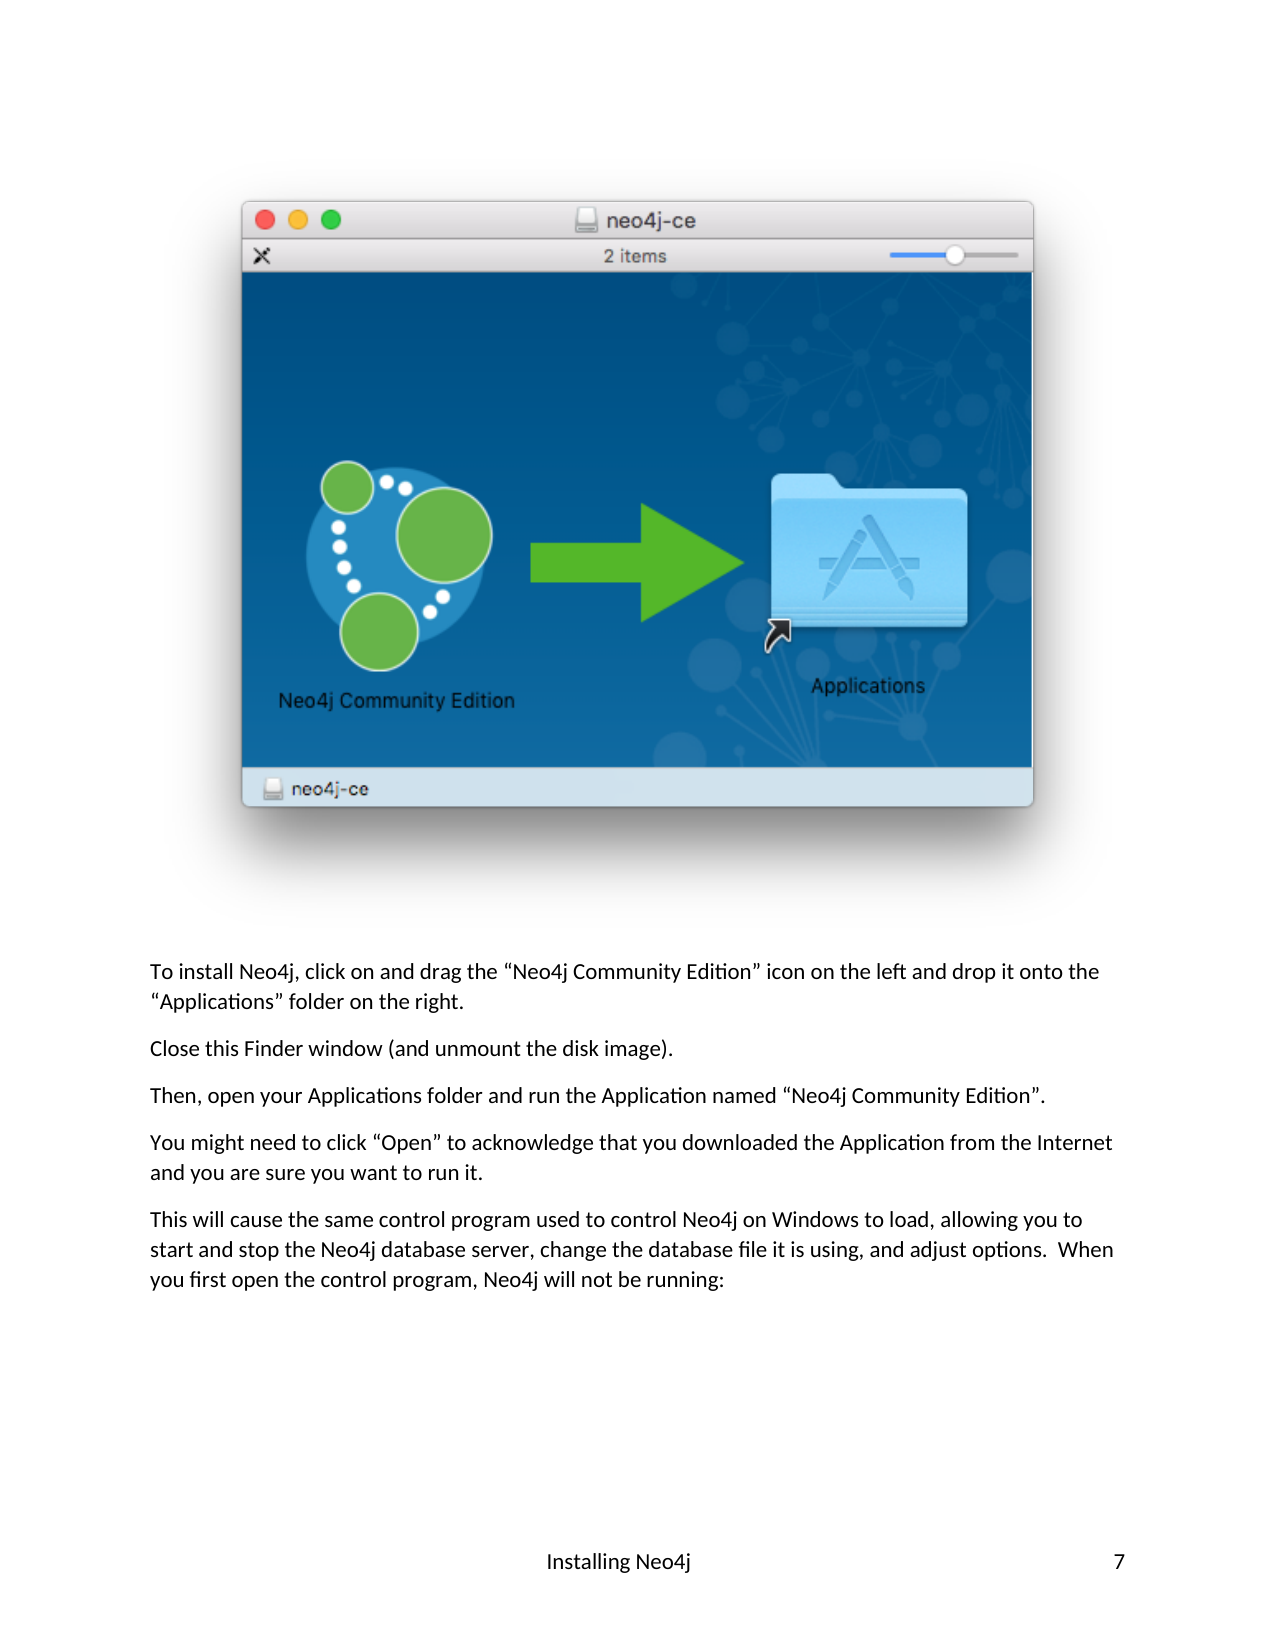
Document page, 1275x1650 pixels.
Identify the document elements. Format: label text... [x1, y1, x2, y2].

text This will cause the same control program used to control Neo4j on Windows to load, allowing you to start and stop the Neo4j database server, change the database file it is using, and adjust options. When you first open the control program, Neo4j will not be running: [150, 1205, 1125, 1293]
text Close this Finder window (and unmount the disk image). [150, 1034, 1125, 1062]
text You might need to click “Open” to acknowledge that you downloaded the Application from the Internet and you are sure you want to run it. [150, 1128, 1125, 1186]
picture [150, 150, 1125, 939]
text Then, open your Applications folder and run the Application named “Neo4j Community Edition”. [150, 1081, 1125, 1109]
text To install Neo4j, click on and drag the “Neo4j Community Edition” icon on the left and drop it onto the “Applications” folder on the right. [150, 957, 1125, 1015]
